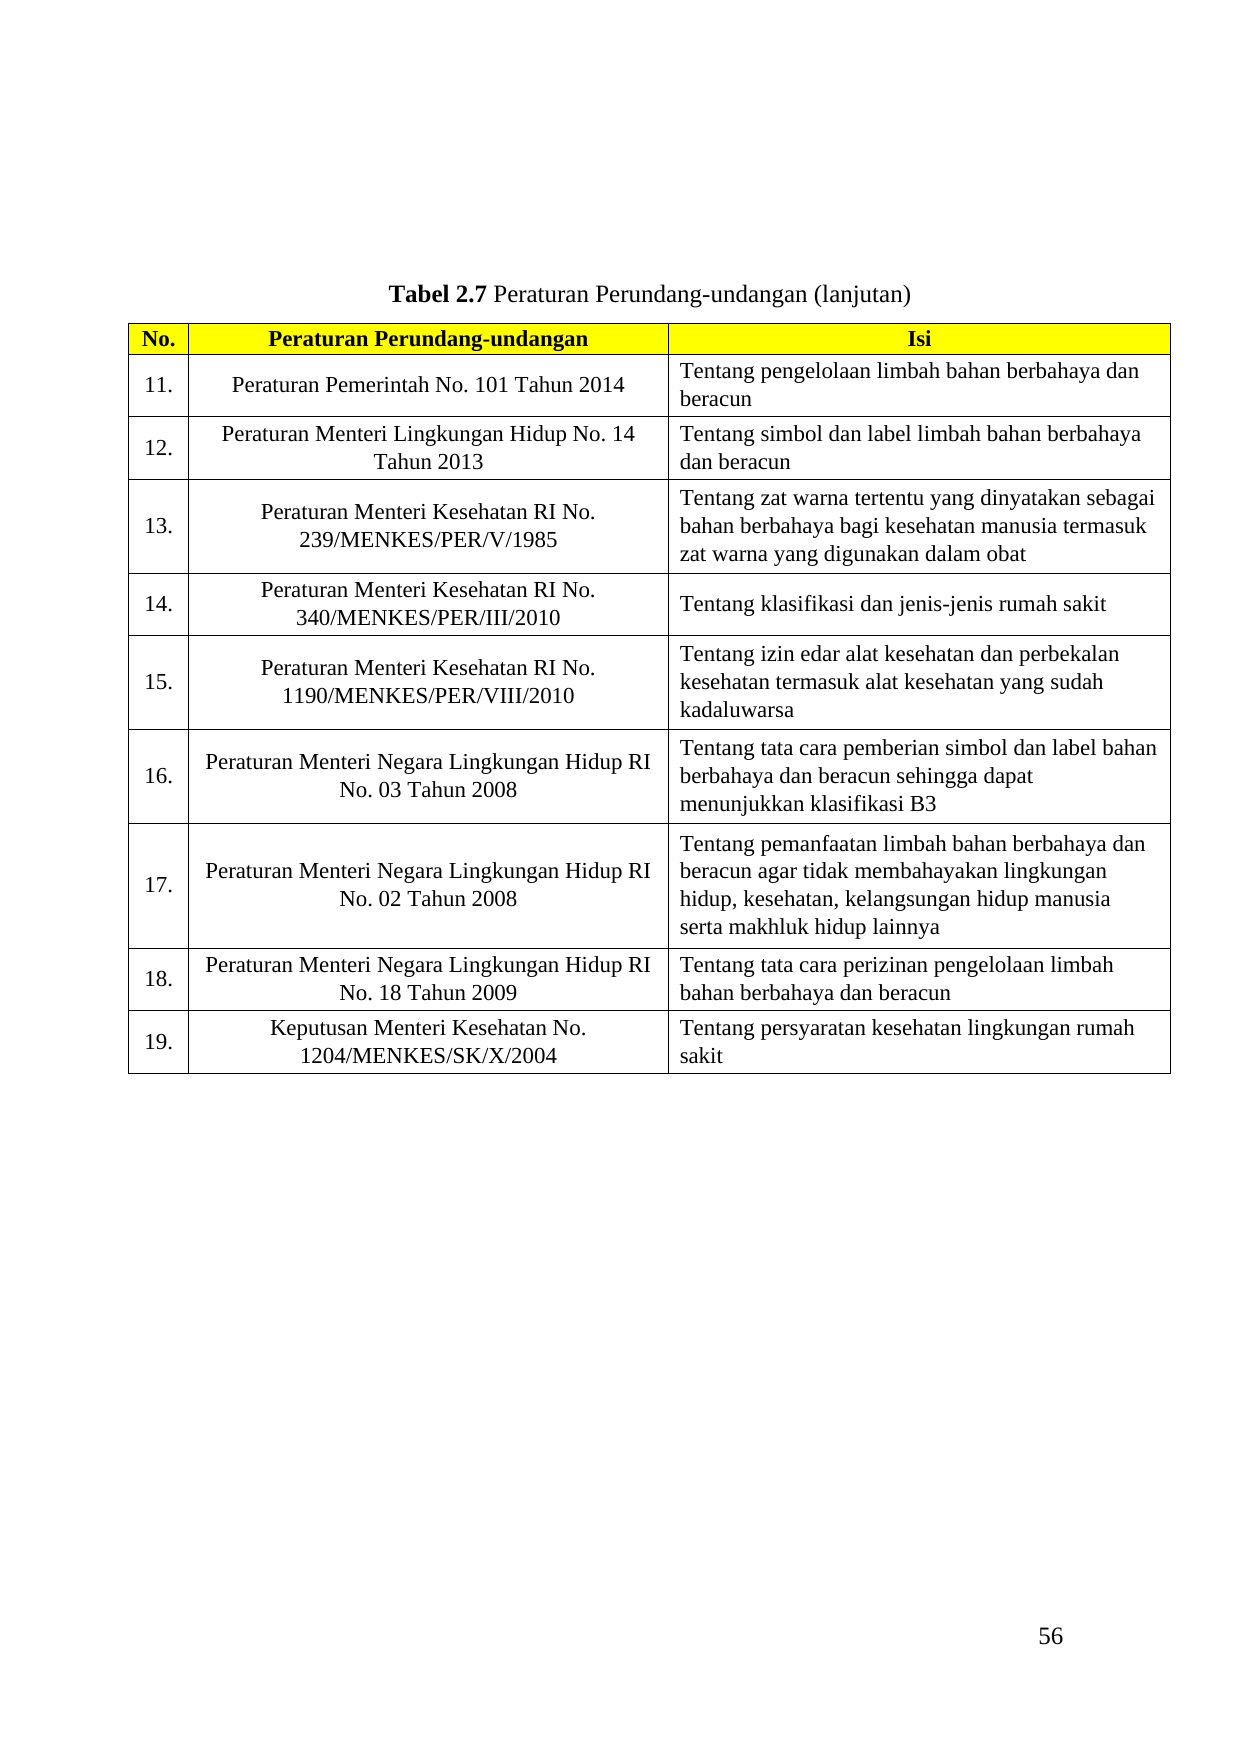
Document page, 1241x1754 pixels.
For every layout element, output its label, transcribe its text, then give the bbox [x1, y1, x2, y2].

table_cell 12. [129, 417, 188, 479]
table_cell Keputusan Menteri Kesehatan No. 1204/MENKES/SK/X/2004 [189, 1011, 668, 1072]
table_cell Peraturan Menteri Negara Lingkungan Hidup RI No. 18 Tahun 2009 [189, 949, 668, 1010]
table_cell Peraturan Pemerintah No. 101 Tahun 2014 [189, 355, 668, 416]
table_cell Peraturan Menteri Kesehatan RI No. 1190/MENKES/PER/VIII/2010 [189, 636, 668, 729]
table_cell Peraturan Menteri Lingkungan Hidup No. 14 Tahun 2013 [189, 417, 668, 479]
table_cell Peraturan Menteri Kesehatan RI No. 239/MENKES/PER/V/1985 [189, 480, 668, 572]
table_cell Tentang tata cara perizinan pengelolaan limbah bahan berbahaya dan beracun [669, 949, 1170, 1010]
table_cell 11. [129, 355, 188, 416]
table_cell 17. [129, 824, 188, 947]
table_cell Peraturan Menteri Negara Lingkungan Hidup RI No. 03 Tahun 2008 [189, 730, 668, 822]
table_cell 13. [129, 480, 188, 572]
table_cell 15. [129, 636, 188, 729]
table_header Isi [669, 324, 1170, 354]
table_cell Peraturan Menteri Negara Lingkungan Hidup RI No. 02 Tahun 2008 [189, 824, 668, 947]
table_cell Tentang simbol dan label limbah bahan berbahaya dan beracun [669, 417, 1170, 479]
table_cell Tentang izin edar alat kesehatan dan perbekalan kesehatan termasuk alat kesehatan yang sudah kadaluwarsa [669, 636, 1170, 729]
table_header Peraturan Perundang-undangan [189, 324, 668, 354]
table_cell Peraturan Menteri Kesehatan RI No. 340/MENKES/PER/III/2010 [189, 574, 668, 635]
table_cell Tentang zat warna tertentu yang dinyatakan sebagai bahan berbahaya bagi kesehatan manusia termasuk zat warna yang digunakan dalam obat [669, 480, 1170, 572]
table_cell Tentang pengelolaan limbah bahan berbahaya dan beracun [669, 355, 1170, 416]
table_header No. [129, 324, 188, 354]
table_cell 18. [129, 949, 188, 1010]
table_cell Tentang tata cara pemberian simbol dan label bahan berbahaya dan beracun sehingga dapat menunjukkan klasifikasi B3 [669, 730, 1170, 822]
table_cell Tentang klasifikasi dan jenis-jenis rumah sakit [669, 574, 1170, 635]
table_cell Tentang pemanfaatan limbah bahan berbahaya dan beracun agar tidak membahayakan lingkungan hidup, kesehatan, kelangsungan hidup manusia serta makhluk hidup lainnya [669, 824, 1170, 947]
table_cell Tentang persyaratan kesehatan lingkungan rumah sakit [669, 1011, 1170, 1072]
table_cell 19. [129, 1011, 188, 1072]
table_cell 16. [129, 730, 188, 822]
table_cell 14. [129, 574, 188, 635]
text Tabel 2.7 Peraturan Perundang-undangan (lanjutan) [236, 279, 1063, 308]
